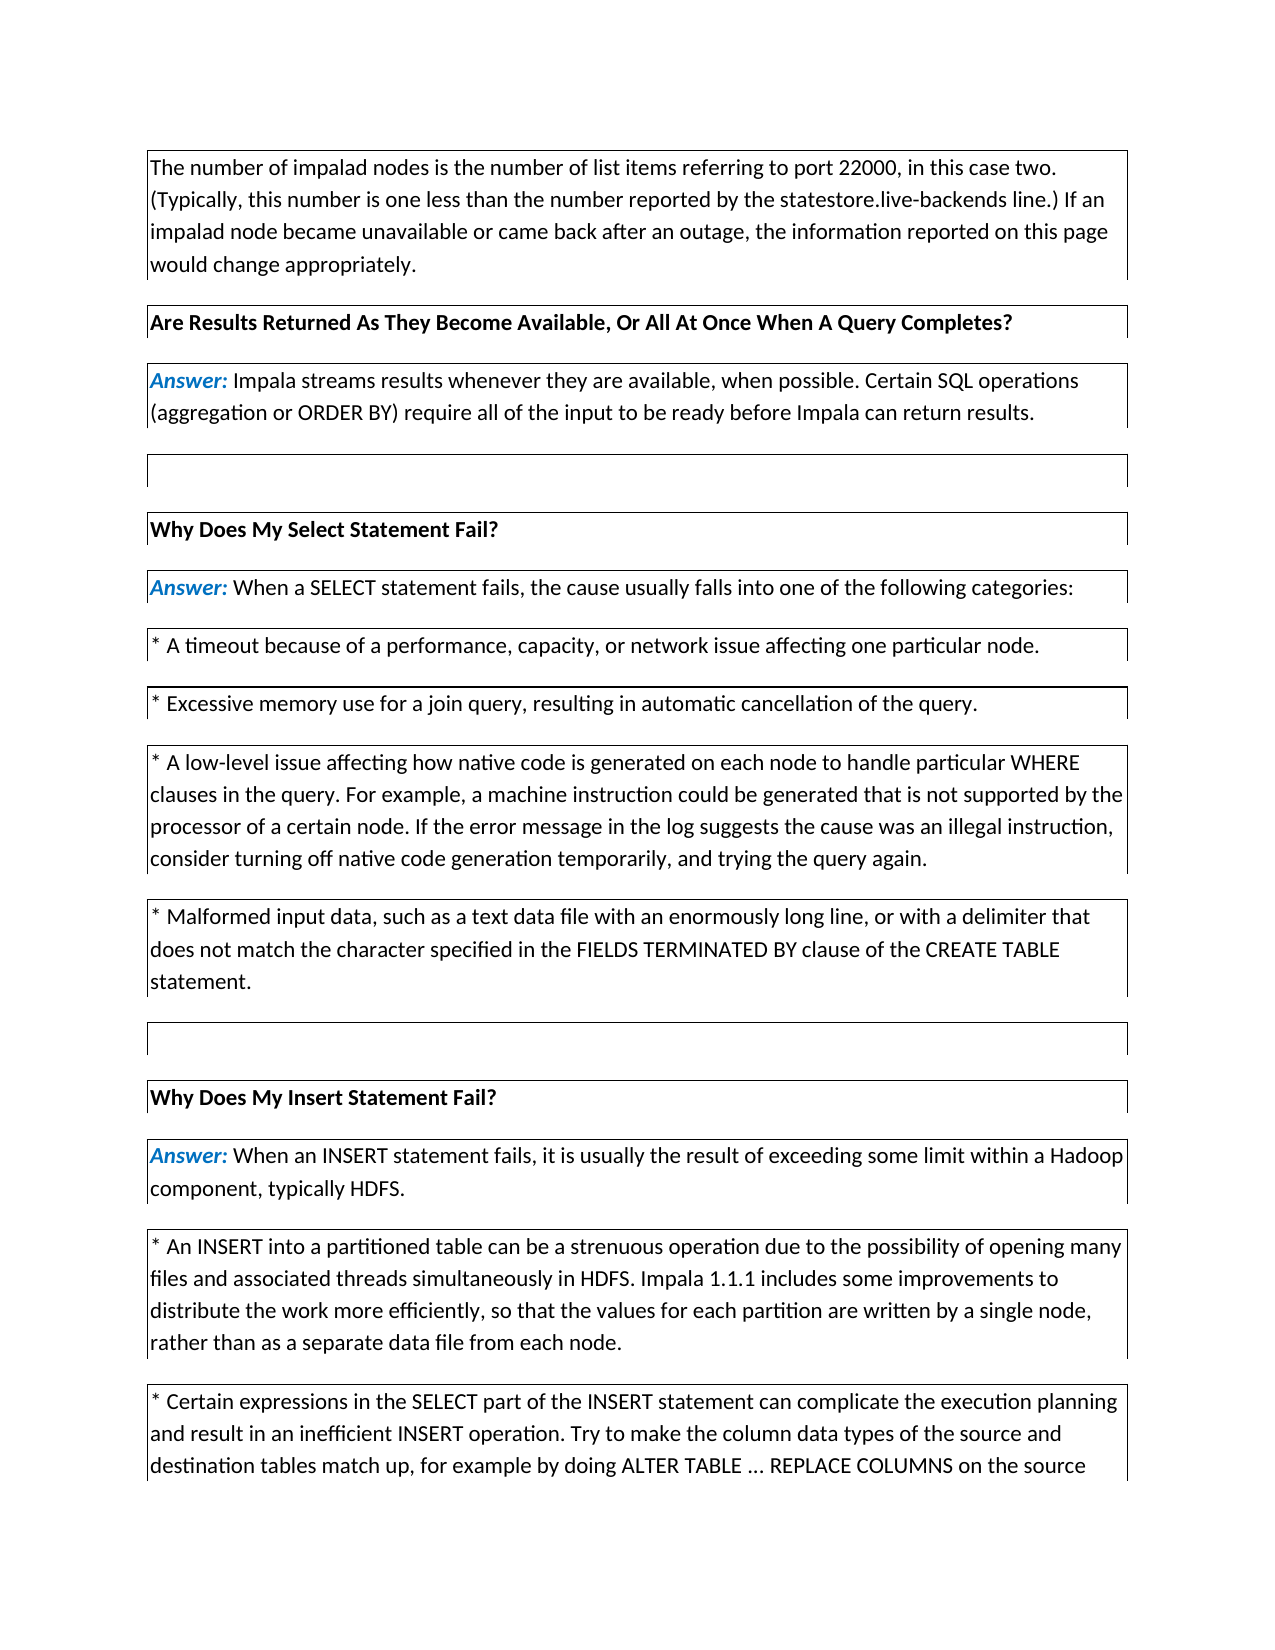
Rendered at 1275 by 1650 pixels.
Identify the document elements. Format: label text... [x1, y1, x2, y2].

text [148, 1385, 1127, 1481]
text Why Does My Insert Statement Fail? [148, 1081, 1127, 1113]
text Answer: When an INSERT statement fails, it is usually the result of exceeding some limit within a Hadoop component, typically HDFS. [148, 1140, 1127, 1204]
text Answer: When a SELECT statement fails, the cause usually falls into one of the following categories: [148, 571, 1127, 603]
text * Excessive memory use for a join query, resulting in automatic cancellation of the query. [148, 688, 1127, 719]
text * A low-level issue affecting how native code is generated on each node to handle particular WHERE clauses in the query. For example, a machine instruction could be generated that is not supported by the processor of a certain node. If the error message in the log suggests the cause was an illegal instruction, consider turning off native code generation temporarily, and trying the query again. [148, 746, 1127, 874]
text Answer: Impala streams results whenever they are available, when possible. Certain SQL operations (aggregation or ORDER BY) require all of the input to be ready before Impala can return results. [148, 364, 1127, 428]
text * Malformed input data, such as a text data file with an enormously long line, or with a delimiter that does not match the character specified in the FIELDS TERMINATED BY clause of the CREATE TABLE statement. [148, 900, 1127, 997]
text Why Does My Select Statement Fail? [148, 513, 1127, 545]
text Are Results Returned As They Become Available, Or All At Once When A Query Completes? [148, 306, 1127, 338]
text * A timeout because of a performance, capacity, or network issue affecting one particular node. [148, 629, 1127, 661]
text * An INSERT into a partitioned table can be a strenuous operation due to the possibility of opening many files and associated threads simultaneously in HDFS. Impala 1.1.1 includes some improvements to distribute the work more efficiently, so that the values for each partition are written by a single node, rather than as a separate data file from each node. [148, 1230, 1127, 1359]
text The number of impalad nodes is the number of list items referring to port 22000, in this case two. (Typically, this number is one less than the number reported by the statestore.live-backends line.) If an impalad node became unavailable or came back after an outage, the information reported on this page would change appropriately. [148, 151, 1127, 280]
